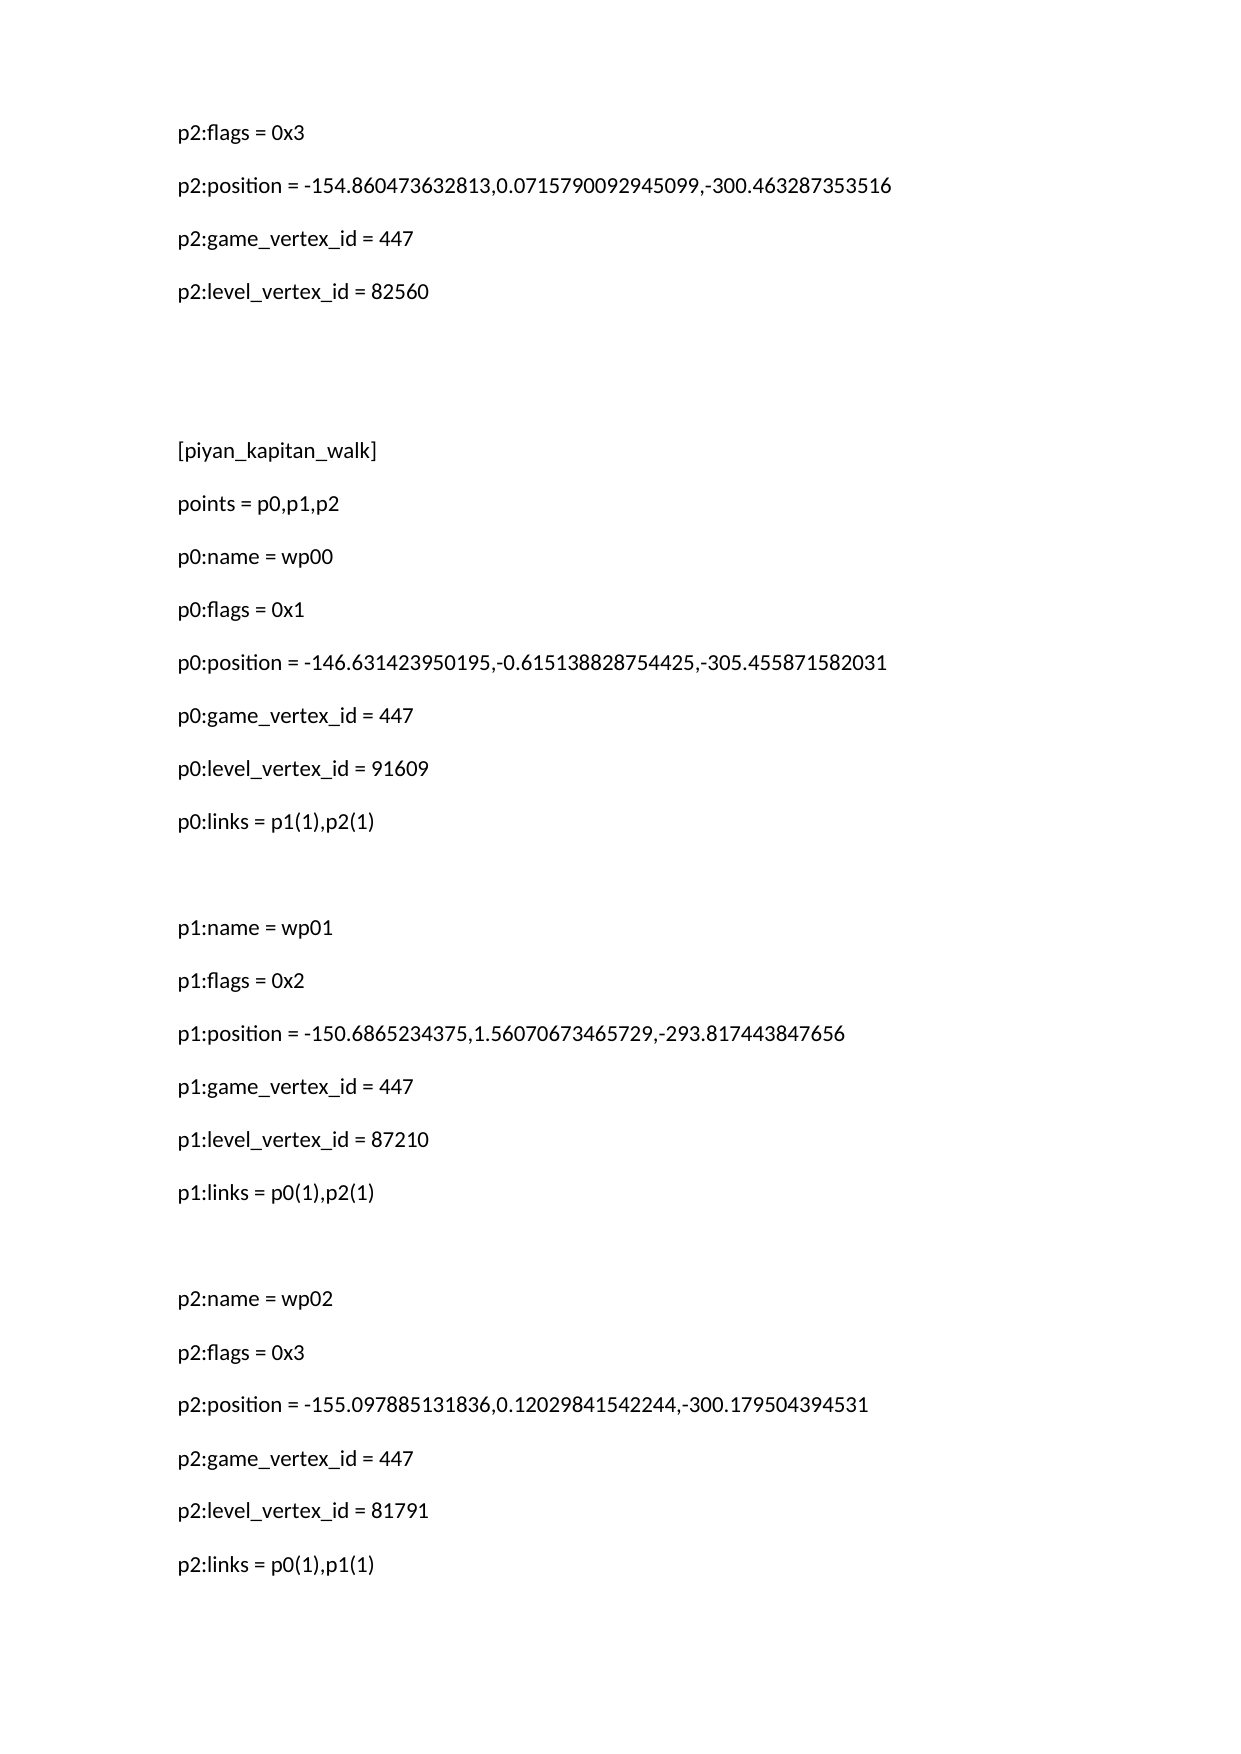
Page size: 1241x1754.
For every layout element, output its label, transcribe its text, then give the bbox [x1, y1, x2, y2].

text [piyan_kapitan_walk] [177, 436, 1152, 464]
text p1:flags = 0x2 [177, 966, 1152, 994]
text p2:position = -154.860473632813,0.0715790092945099,-300.463287353516 [177, 171, 1152, 199]
text points = p0,p1,p2 [177, 489, 1152, 517]
text p1:game_vertex_id = 447 [177, 1072, 1152, 1101]
text p0:name = wp00 [177, 542, 1152, 570]
text p1:links = p0(1),p2(1) [177, 1178, 1152, 1207]
text p0:flags = 0x1 [177, 595, 1152, 623]
text p0:level_vertex_id = 91609 [177, 754, 1152, 782]
text p2:name = wp02 [177, 1284, 1152, 1313]
text p2:position = -155.097885131836,0.12029841542244,-300.179504394531 [177, 1391, 1152, 1419]
text p1:level_vertex_id = 87210 [177, 1126, 1152, 1153]
text p1:position = -150.6865234375,1.56070673465729,-293.817443847656 [177, 1019, 1152, 1047]
text p2:flags = 0x3 [177, 1338, 1152, 1366]
text p2:flags = 0x3 [177, 118, 1152, 146]
text p2:game_vertex_id = 447 [177, 1444, 1152, 1472]
text p0:game_vertex_id = 447 [177, 701, 1152, 729]
text p2:links = p0(1),p1(1) [177, 1550, 1152, 1578]
text p2:level_vertex_id = 82560 [177, 277, 1152, 305]
text p0:links = p1(1),p2(1) [177, 807, 1152, 835]
text p0:position = -146.631423950195,-0.615138828754425,-305.455871582031 [177, 648, 1152, 676]
text p1:name = wp01 [177, 913, 1152, 941]
text p2:level_vertex_id = 81791 [177, 1497, 1152, 1525]
text p2:game_vertex_id = 447 [177, 224, 1152, 252]
